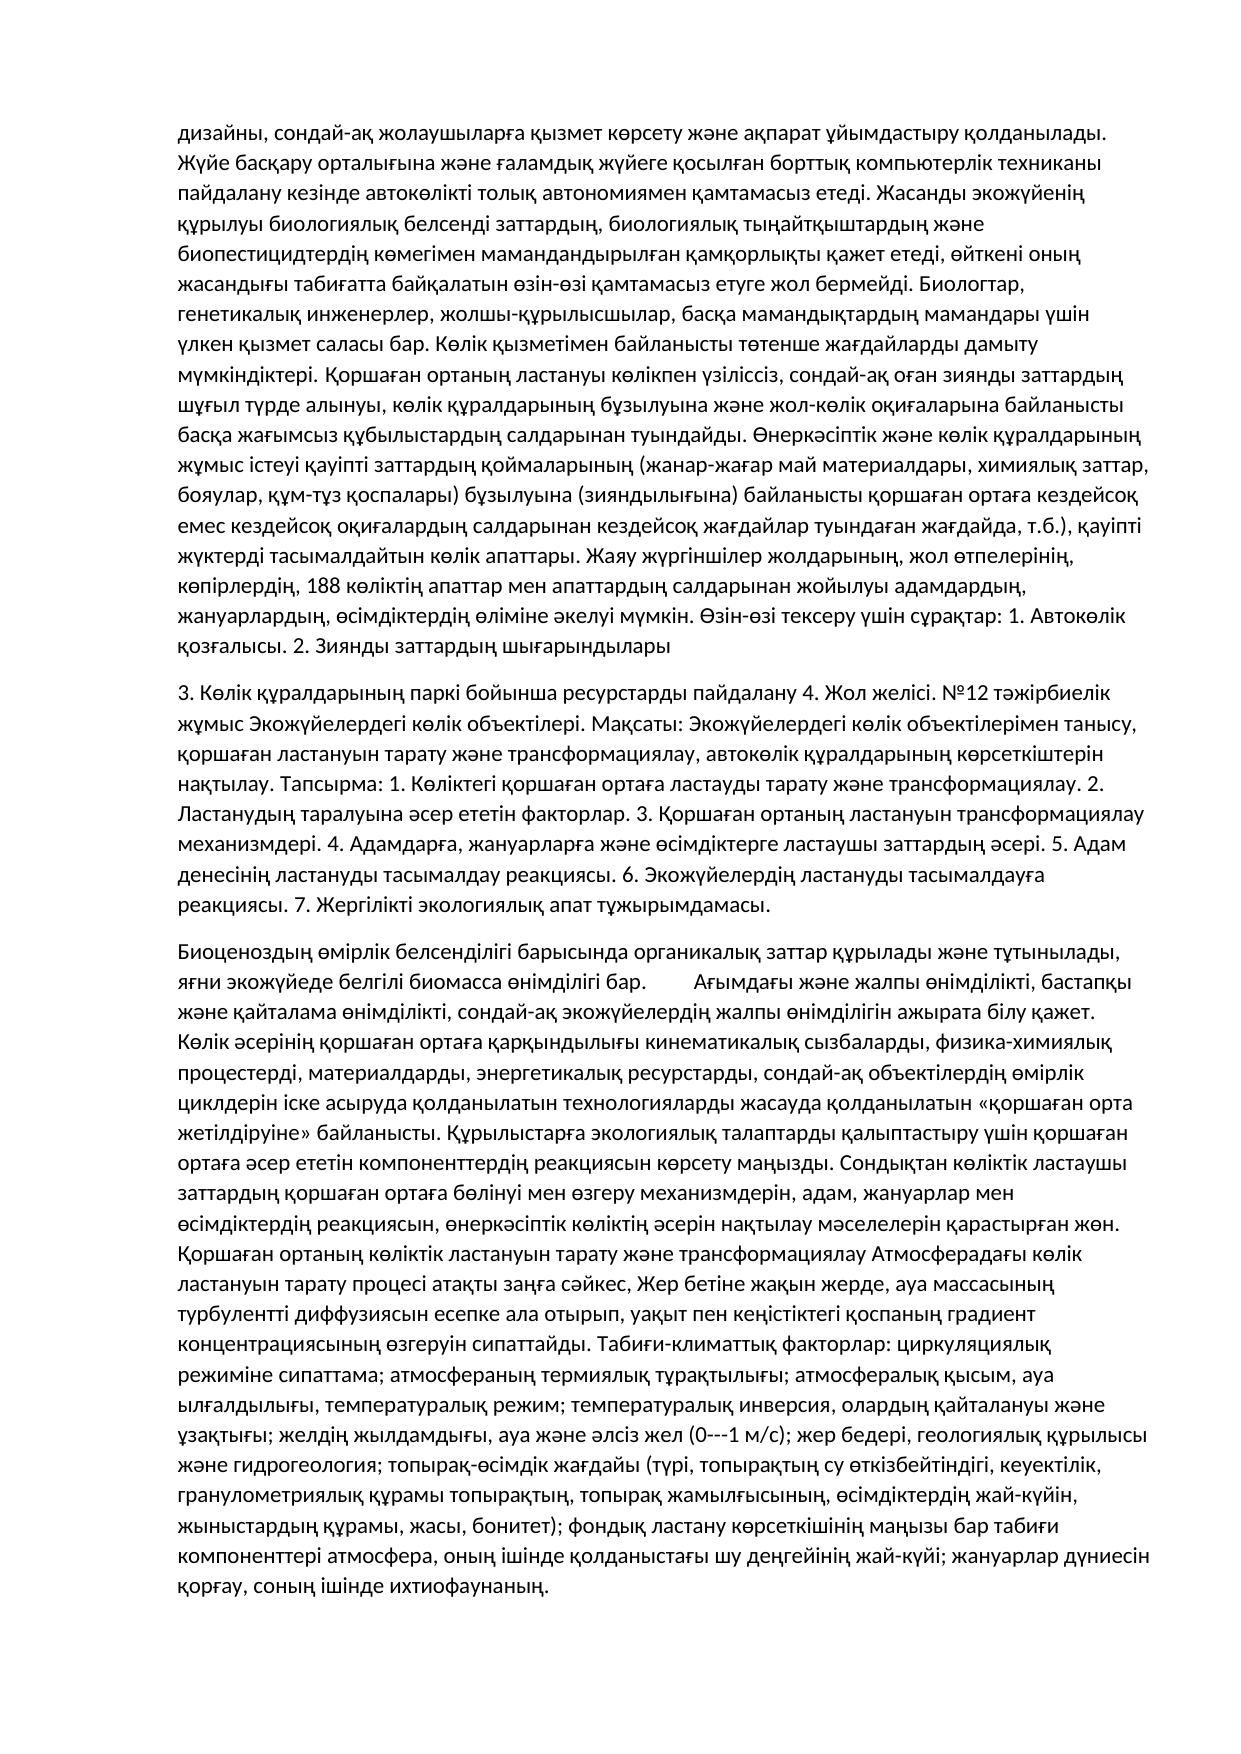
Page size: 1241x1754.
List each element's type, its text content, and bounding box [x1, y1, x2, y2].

text 3. Көлік құралдарының паркі бойынша ресурстарды пайдалану 4. Жол желісі. №12 тәжірбиелік жұмыс Экожүйелердегі көлік объектілері. Мақсаты: Экожүйелердегі көлік объектілерімен танысу, қоршаған ластануын тарату және трансформациялау, автокөлік құралдарының көрсеткіштерін нақтылау. Тапсырма: 1. Көліктегі қоршаған ортаға ластауды тарату және трансформациялау. 2. Ластанудың таралуына әсер ететін факторлар. 3. Қоршаған ортаның ластануын трансформациялау механизмдері. 4. Адамдарға, жануарларға және өсімдіктерге ластаушы заттардың әсері. 5. Адам денесінің ластануды тасымалдау реакциясы. 6. Экожүйелердің ластануды тасымалдауға реакциясы. 7. Жергілікті экологиялық апат тұжырымдамасы. [177, 678, 1152, 918]
text Биоценоздың өмірлік белсенділігі барысында органикалық заттар құрылады және тұтынылады, яғни экожүйеде белгілі биомасса өнімділігі бар. Ағымдағы және жалпы өнімділікті, бастапқы және қайталама өнімділікті, сондай-ақ экожүйелердің жалпы өнімділігін ажырата білу қажет. Көлік әсерінің қоршаған ортаға қарқындылығы кинематикалық сызбаларды, физика-химиялық процестерді, материалдарды, энергетикалық ресурстарды, сондай-ақ объектілердің өмірлік циклдерін іске асыруда қолданылатын технологияларды жасауда қолданылатын «қоршаған орта жетілдіруіне» байланысты. Құрылыстарға экологиялық талаптарды қалыптастыру үшін қоршаған ортаға әсер ететін компоненттердің реакциясын көрсету маңызды. Сондықтан көліктік ластаушы заттардың қоршаған ортаға бөлінуі мен өзгеру механизмдерін, адам, жануарлар мен өсімдіктердің реакциясын, өнеркәсіптік көліктің әсерін нақтылау мәселелерін қарастырған жөн. Қоршаған ортаның көліктік ластануын тарату және трансформациялау Атмосферадағы көлік ластануын тарату процесі атақты заңға сәйкес, Жер бетіне жақын жерде, ауа массасының турбулентті диффузиясын есепке ала отырып, уақыт пен кеңістіктегі қоспаның градиент концентрациясының өзгеруін сипаттайды. Табиғи-климаттық факторлар: циркуляциялық режиміне сипаттама; атмосфераның термиялық тұрақтылығы; атмосфералық қысым, ауа ылғалдылығы, температуралық режим; температуралық инверсия, олардың қайталануы және ұзақтығы; желдің жылдамдығы, ауа және әлсіз жел (0---1 м/с); жер бедері, геологиялық құрылысы және гидрогеология; топырақ-өсімдік жағдайы (түрі, топырақтың су өткізбейтіндігі, кеуектілік, гранулометриялық құрамы топырақтың, топырақ жамылғысының, өсімдіктердің жай-күйін, жыныстардың құрамы, жасы, бонитет); фондық ластану көрсеткішінің маңызы бар табиғи компоненттері атмосфера, оның ішінде қолданыстағы шу деңгейінің жай-күйі; жануарлар дүниесін қорғау, соның ішінде ихтиофаунаның. [177, 937, 1152, 1599]
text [177, 118, 1152, 660]
